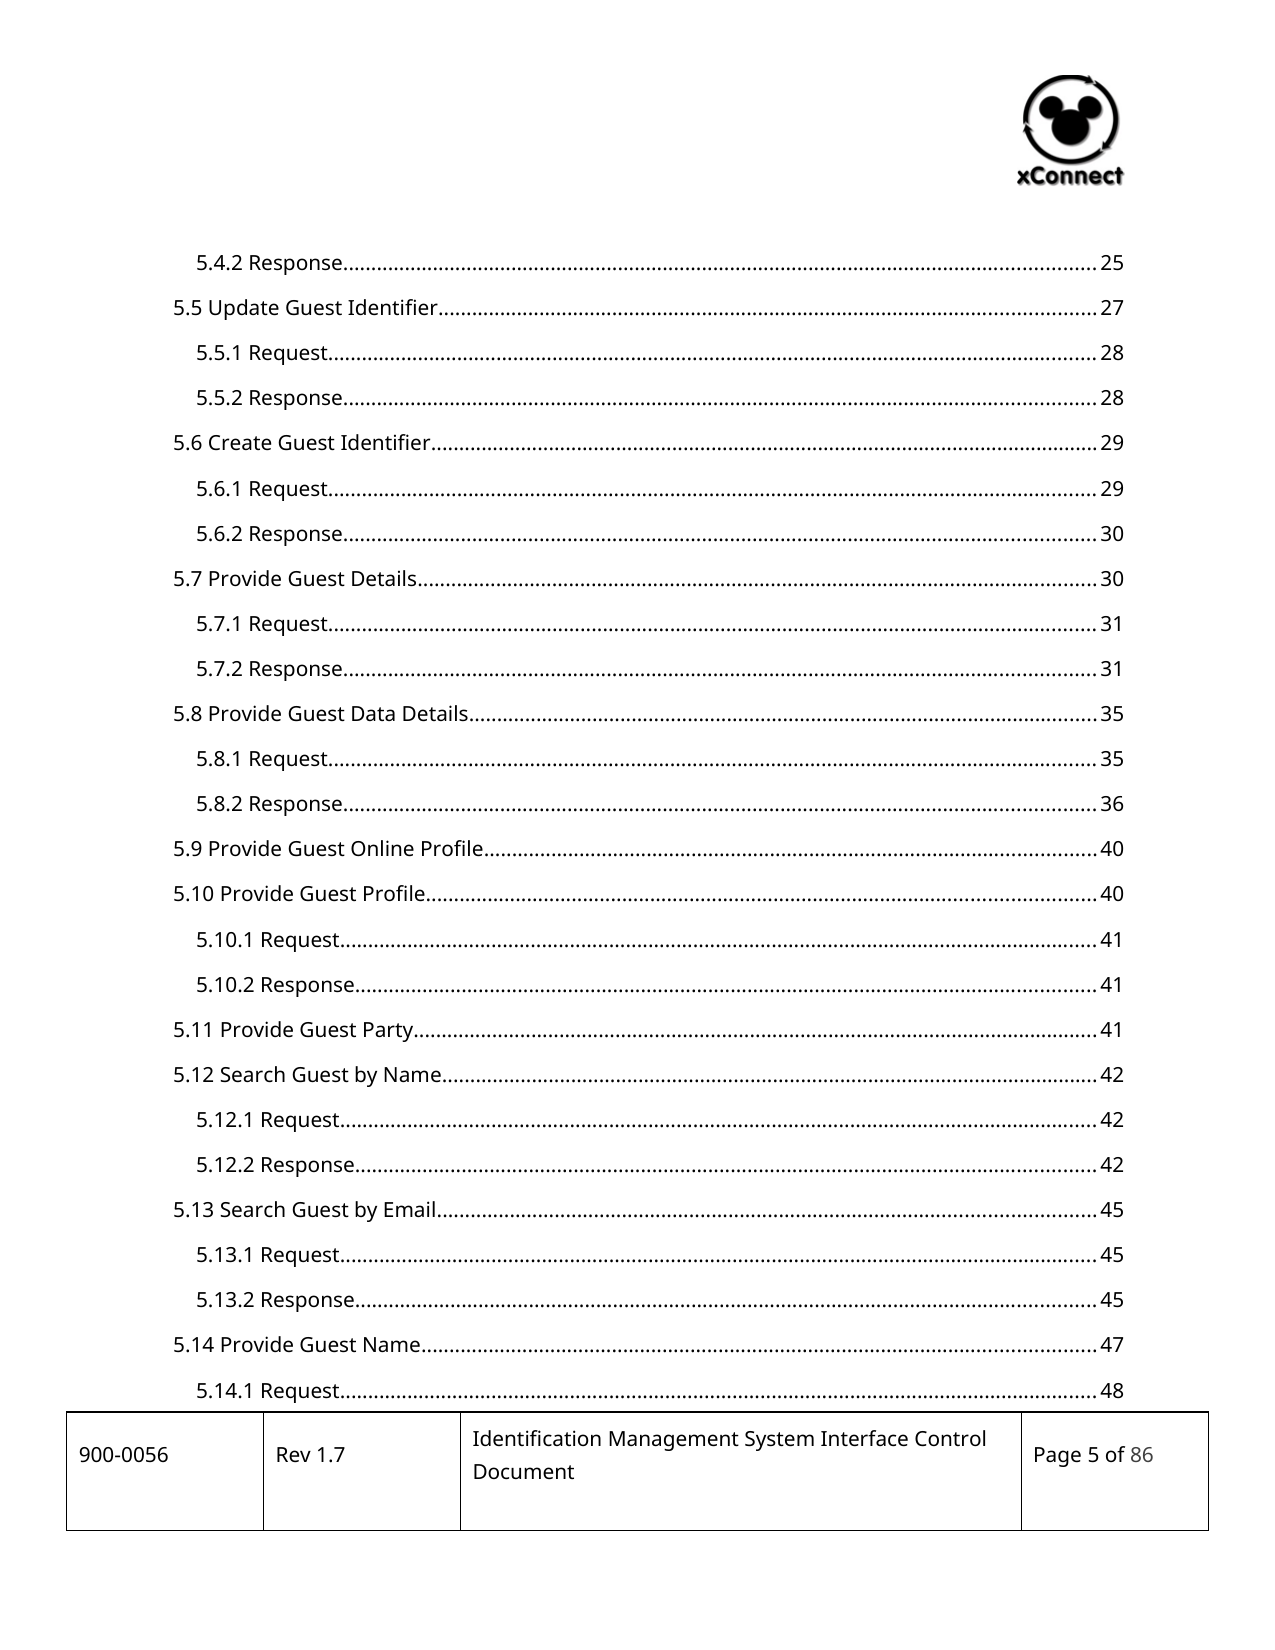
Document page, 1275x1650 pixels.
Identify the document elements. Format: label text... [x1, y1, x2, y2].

text 5.11 Provide Guest Party 41 [173, 1015, 1125, 1043]
text 5.5.2 Response 28 [196, 383, 1125, 412]
text 5.13.2 Response 45 [196, 1286, 1125, 1314]
text 5.10 Provide Guest Profile 40 [173, 879, 1125, 908]
text 5.13.1 Request 45 [196, 1240, 1125, 1269]
picture [1017, 75, 1125, 187]
text 5.5 Update Guest Identifier 27 [173, 293, 1125, 322]
text 5.4.2 Response 25 [196, 248, 1125, 277]
text 5.12 Search Guest by Name 42 [173, 1060, 1125, 1088]
text 5.5.1 Request 28 [196, 338, 1125, 367]
text 5.6 Create Guest Identifier 29 [173, 428, 1125, 457]
text 5.7.2 Response 31 [196, 654, 1125, 682]
text 5.12.2 Response 42 [196, 1150, 1125, 1179]
text 5.9 Provide Guest Online Profile 40 [173, 834, 1125, 863]
text 5.10.1 Request 41 [196, 925, 1125, 953]
text 5.6.1 Request 29 [196, 474, 1125, 502]
text 5.14.1 Request 48 [196, 1376, 1125, 1404]
text 5.7 Provide Guest Details 30 [173, 564, 1125, 592]
text 5.13 Search Guest by Email 45 [173, 1195, 1125, 1224]
text 5.8 Provide Guest Data Details 35 [173, 699, 1125, 728]
text 5.12.1 Request 42 [196, 1105, 1125, 1133]
text 5.8.2 Response 36 [196, 789, 1125, 818]
text 5.6.2 Response 30 [196, 519, 1125, 547]
text 5.14 Provide Guest Name 47 [173, 1331, 1125, 1359]
text 5.7.1 Request 31 [196, 609, 1125, 637]
text 5.10.2 Response 41 [196, 970, 1125, 998]
text 5.8.1 Request 35 [196, 744, 1125, 773]
